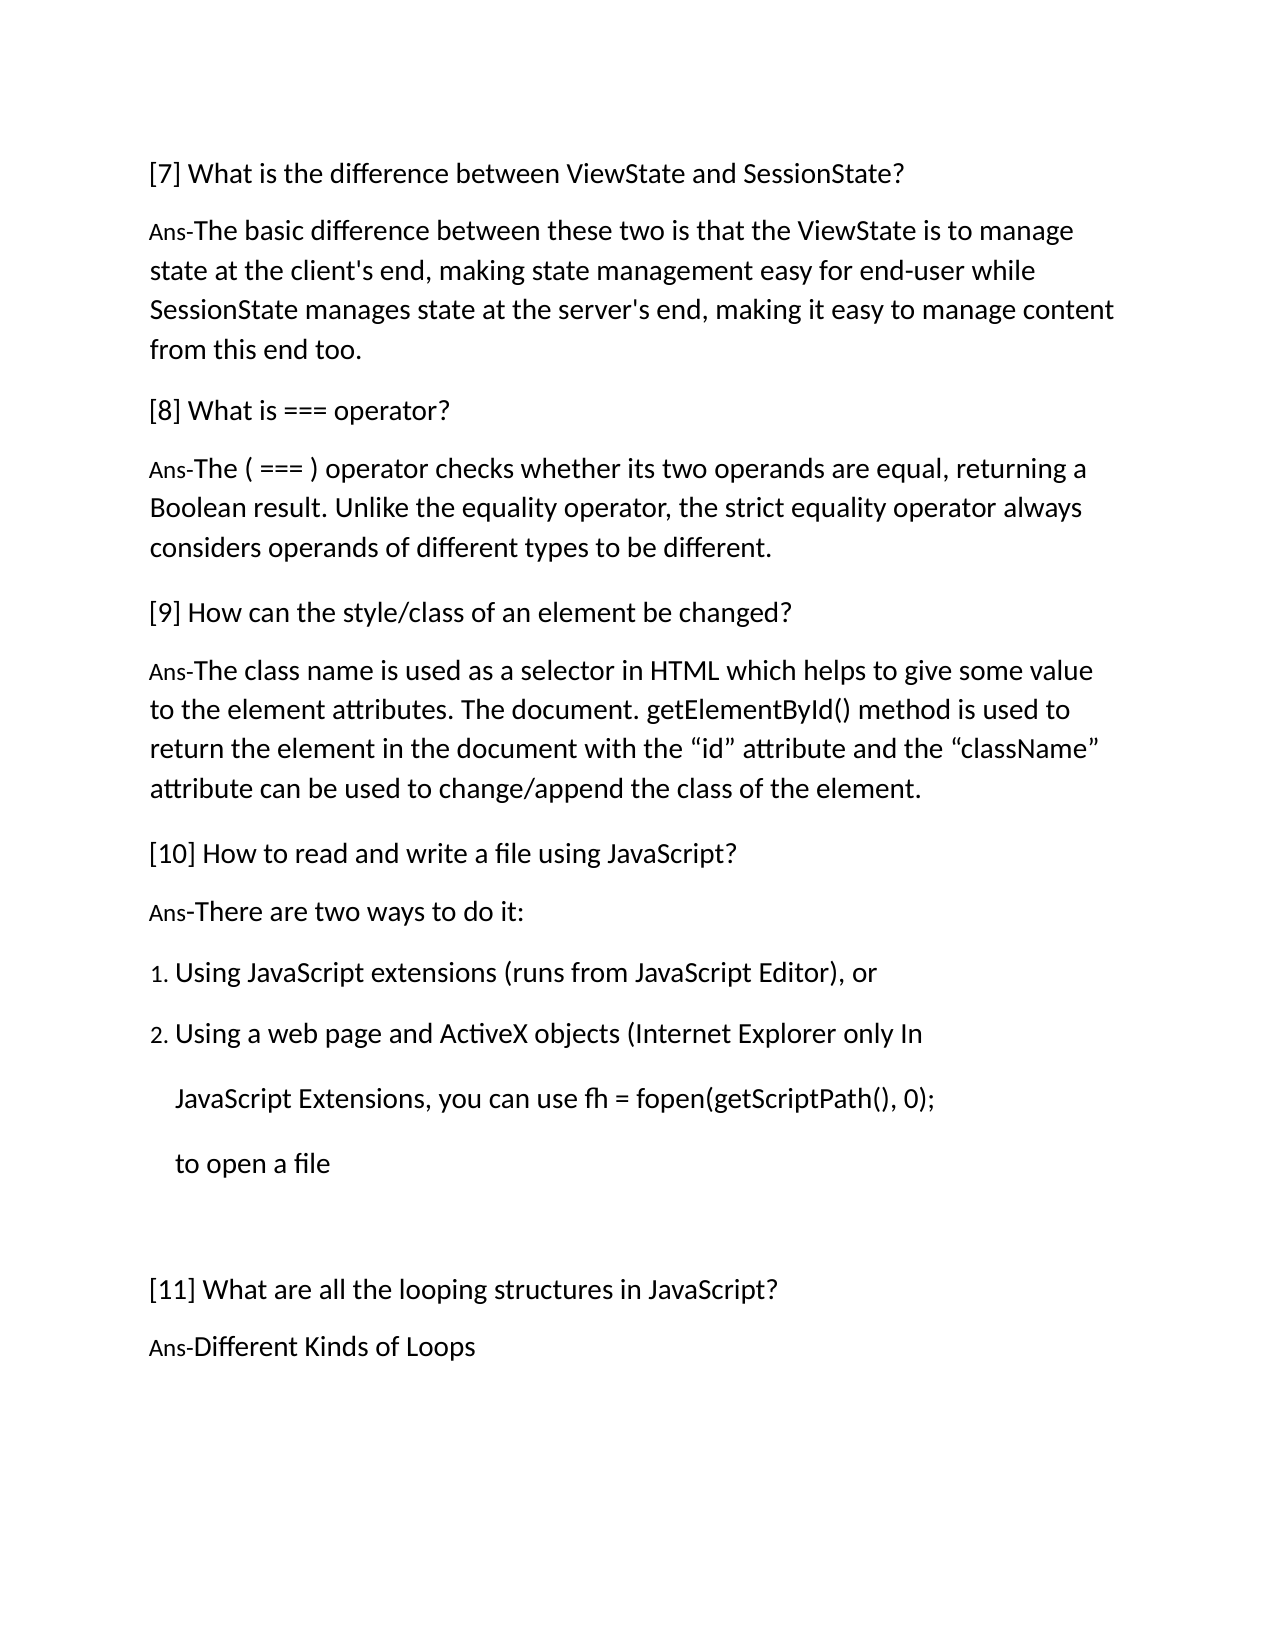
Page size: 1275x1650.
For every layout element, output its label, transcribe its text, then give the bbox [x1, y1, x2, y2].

text Ans-The class name is used as a selector in HTML which helps to give some value to the element attributes. The document. getElementById() method is used to return the element in the document with the “id” attribute and the “className” attribute can be used to change/append the class of the element. [148, 652, 1124, 806]
text [8] What is === operator? [148, 392, 1124, 428]
text Ans-Different Kinds of Loops [148, 1328, 1124, 1364]
text [9] How can the style/class of an element be changed? [148, 594, 1124, 630]
text [10] How to read and write a file using JavaScript? [148, 835, 1124, 871]
text [11] What are all the looping structures in JavaScript? [148, 1271, 1124, 1307]
text Ans-The ( === ) operator checks whether its two operands are equal, returning a Boolean result. Unlike the equality operator, the strict equality operator always considers operands of different types to be different. [148, 450, 1124, 564]
text Ans-The basic difference between these two is that the ViewState is to manage state at the client's end, making state management easy for end-user while SessionState manages state at the server's end, making it easy to manage content from this end too. [148, 212, 1124, 367]
text Ans-There are two ways to do it: [148, 893, 1124, 928]
list Using JavaScript extensions (runs from JavaScript Editor), or [150, 954, 959, 990]
list Using a web page and ActiveX objects (Internet Explorer only In JavaScript Extensions, you can use fh = fopen(getScriptPath(), 0); to open a file [150, 1015, 959, 1181]
text [7] What is the difference between ViewState and SessionState? [148, 155, 1124, 191]
